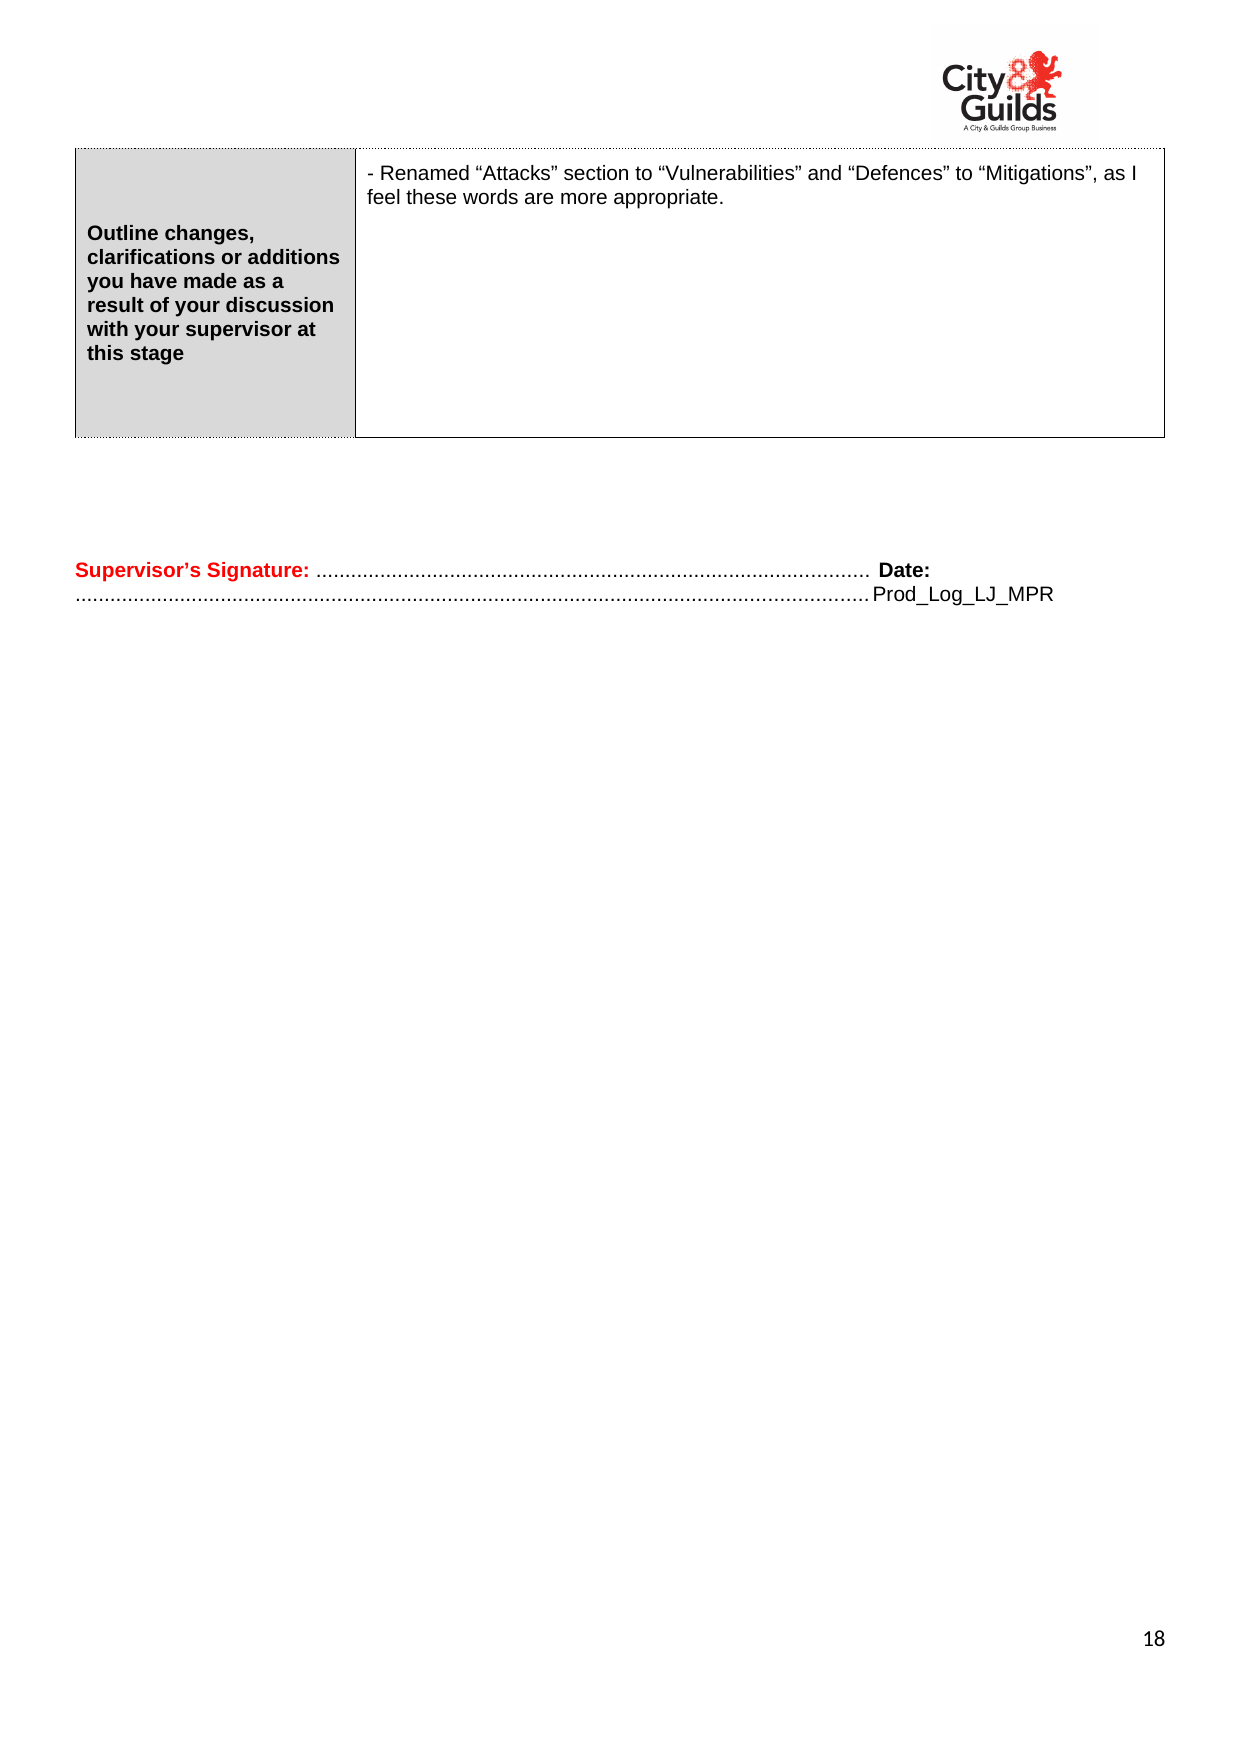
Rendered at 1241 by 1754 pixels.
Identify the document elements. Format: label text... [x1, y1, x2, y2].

table_cell - Renamed “Attacks” section to “Vulnerabilities” and “Defences” to “Mitigations”, as I feel these words are more appropriate. [356, 148, 1164, 437]
table_cell Outline changes, clarifications or additions you have made as a result of your discussion with your supervisor at this stage [76, 148, 355, 437]
text Supervisor’s Signature: Date: Prod_Log_LJ_MPR [75, 557, 1165, 605]
picture [930, 25, 1100, 148]
